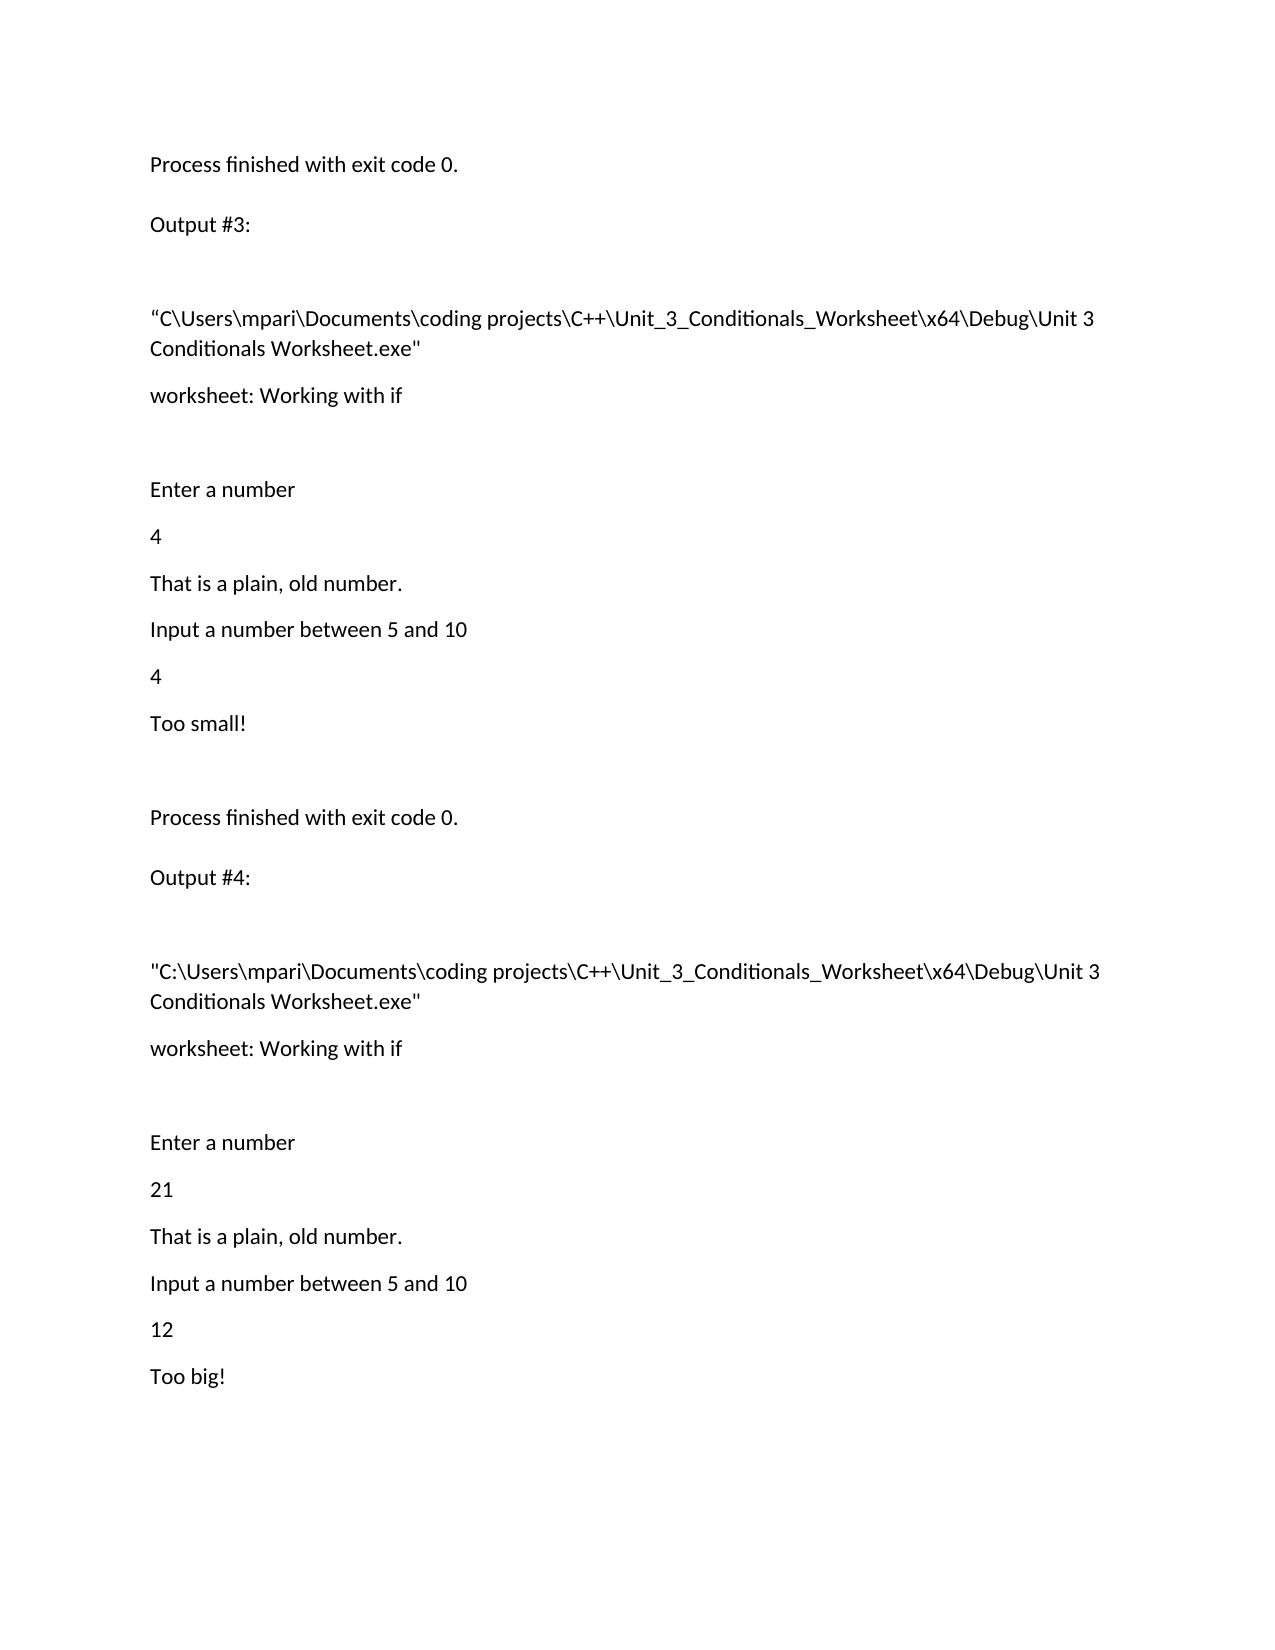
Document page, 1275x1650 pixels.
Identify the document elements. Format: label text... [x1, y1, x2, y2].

text That is a plain, old number. [150, 569, 1125, 597]
text Too small! [150, 709, 1125, 737]
text 4 [150, 522, 1125, 550]
text worksheet: Working with if [150, 1034, 1125, 1062]
text Input a number between 5 and 10 [150, 1269, 1125, 1297]
text Input a number between 5 and 10 [150, 616, 1125, 644]
text “C\Users\mpari\Documents\coding projects\C++\Unit_3_Conditionals_Worksheet\x64\Debug\Unit 3 Conditionals Worksheet.exe" [150, 304, 1125, 362]
text Enter a number [150, 1128, 1125, 1156]
text 21 [150, 1175, 1125, 1203]
text Enter a number [150, 475, 1125, 503]
text 12 [150, 1316, 1125, 1344]
text Process finished with exit code 0. Output #4: [150, 803, 1125, 892]
text "C:\Users\mpari\Documents\coding projects\C++\Unit_3_Conditionals_Worksheet\x64\Debug\Unit 3 Conditionals Worksheet.exe" [150, 957, 1125, 1016]
text 4 [150, 662, 1125, 691]
text Too big! [150, 1362, 1125, 1391]
text That is a plain, old number. [150, 1222, 1125, 1250]
text Process finished with exit code 0. Output #3: [150, 150, 1125, 238]
text worksheet: Working with if [150, 381, 1125, 409]
